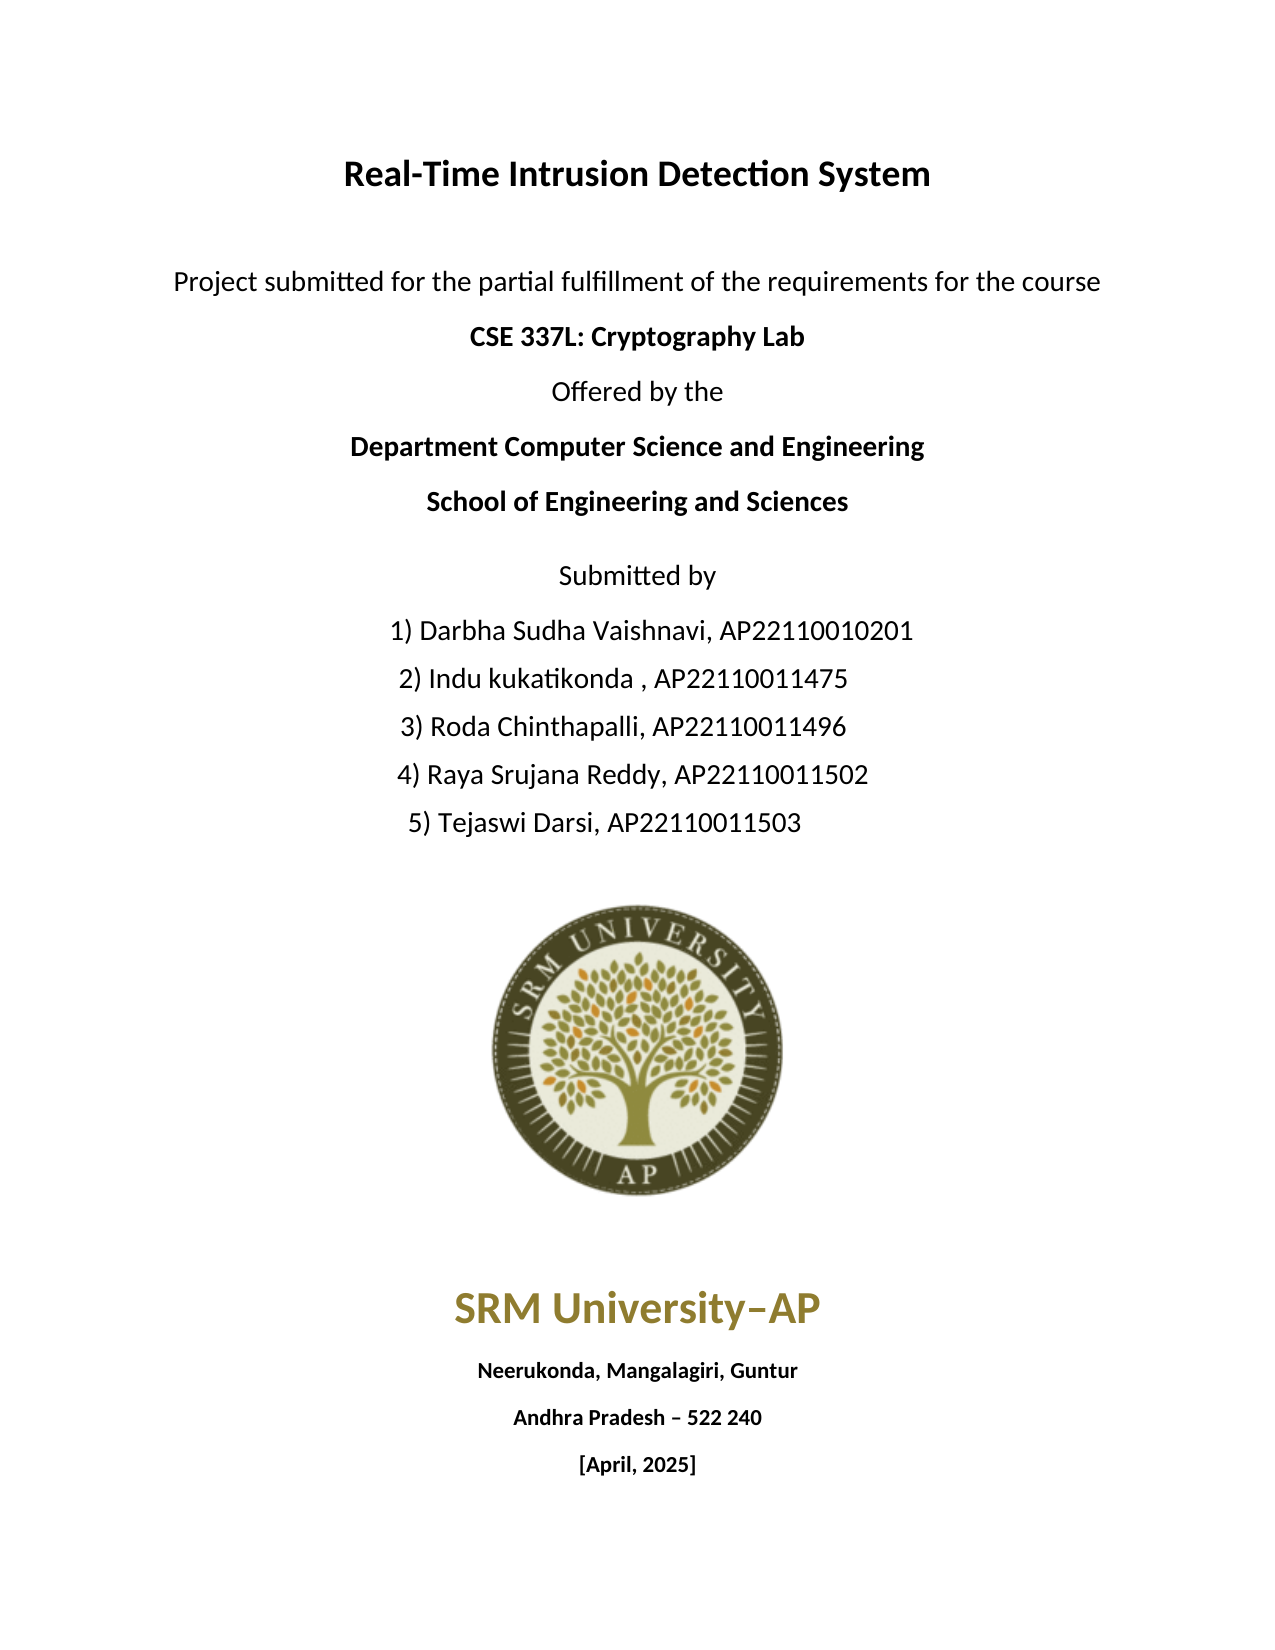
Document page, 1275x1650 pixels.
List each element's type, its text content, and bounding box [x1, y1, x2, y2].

text Project submitted for the partial fulfillment of the requirements for the course [150, 263, 1125, 299]
text Submitted by [150, 557, 1125, 592]
text 5) Tejaswi Darsi, AP22110011503 [84, 804, 1125, 840]
text Andhra Pradesh – 522 240 [150, 1403, 1125, 1431]
text 1) Darbha Sudha Vaishnavi, AP22110010201 [178, 612, 1125, 647]
text Department Computer Science and Engineering [150, 428, 1125, 464]
text School of Engineering and Sciences [150, 483, 1125, 519]
text SRM University–AP [150, 1279, 1125, 1335]
text [April, 2025] [150, 1450, 1125, 1478]
text CSE 337L: Cryptography Lab [150, 318, 1125, 354]
text Offered by the [150, 373, 1125, 409]
picture [481, 893, 794, 1206]
text 2) Indu kukatikonda , AP22110011475 [122, 660, 1125, 696]
text 4) Raya Srujana Reddy, AP22110011502 [141, 756, 1125, 792]
text 3) Roda Chinthapalli, AP22110011496 [122, 708, 1125, 744]
text Real-Time Intrusion Detection System [150, 150, 1125, 196]
text Neerukonda, Mangalagiri, Guntur [150, 1356, 1125, 1384]
